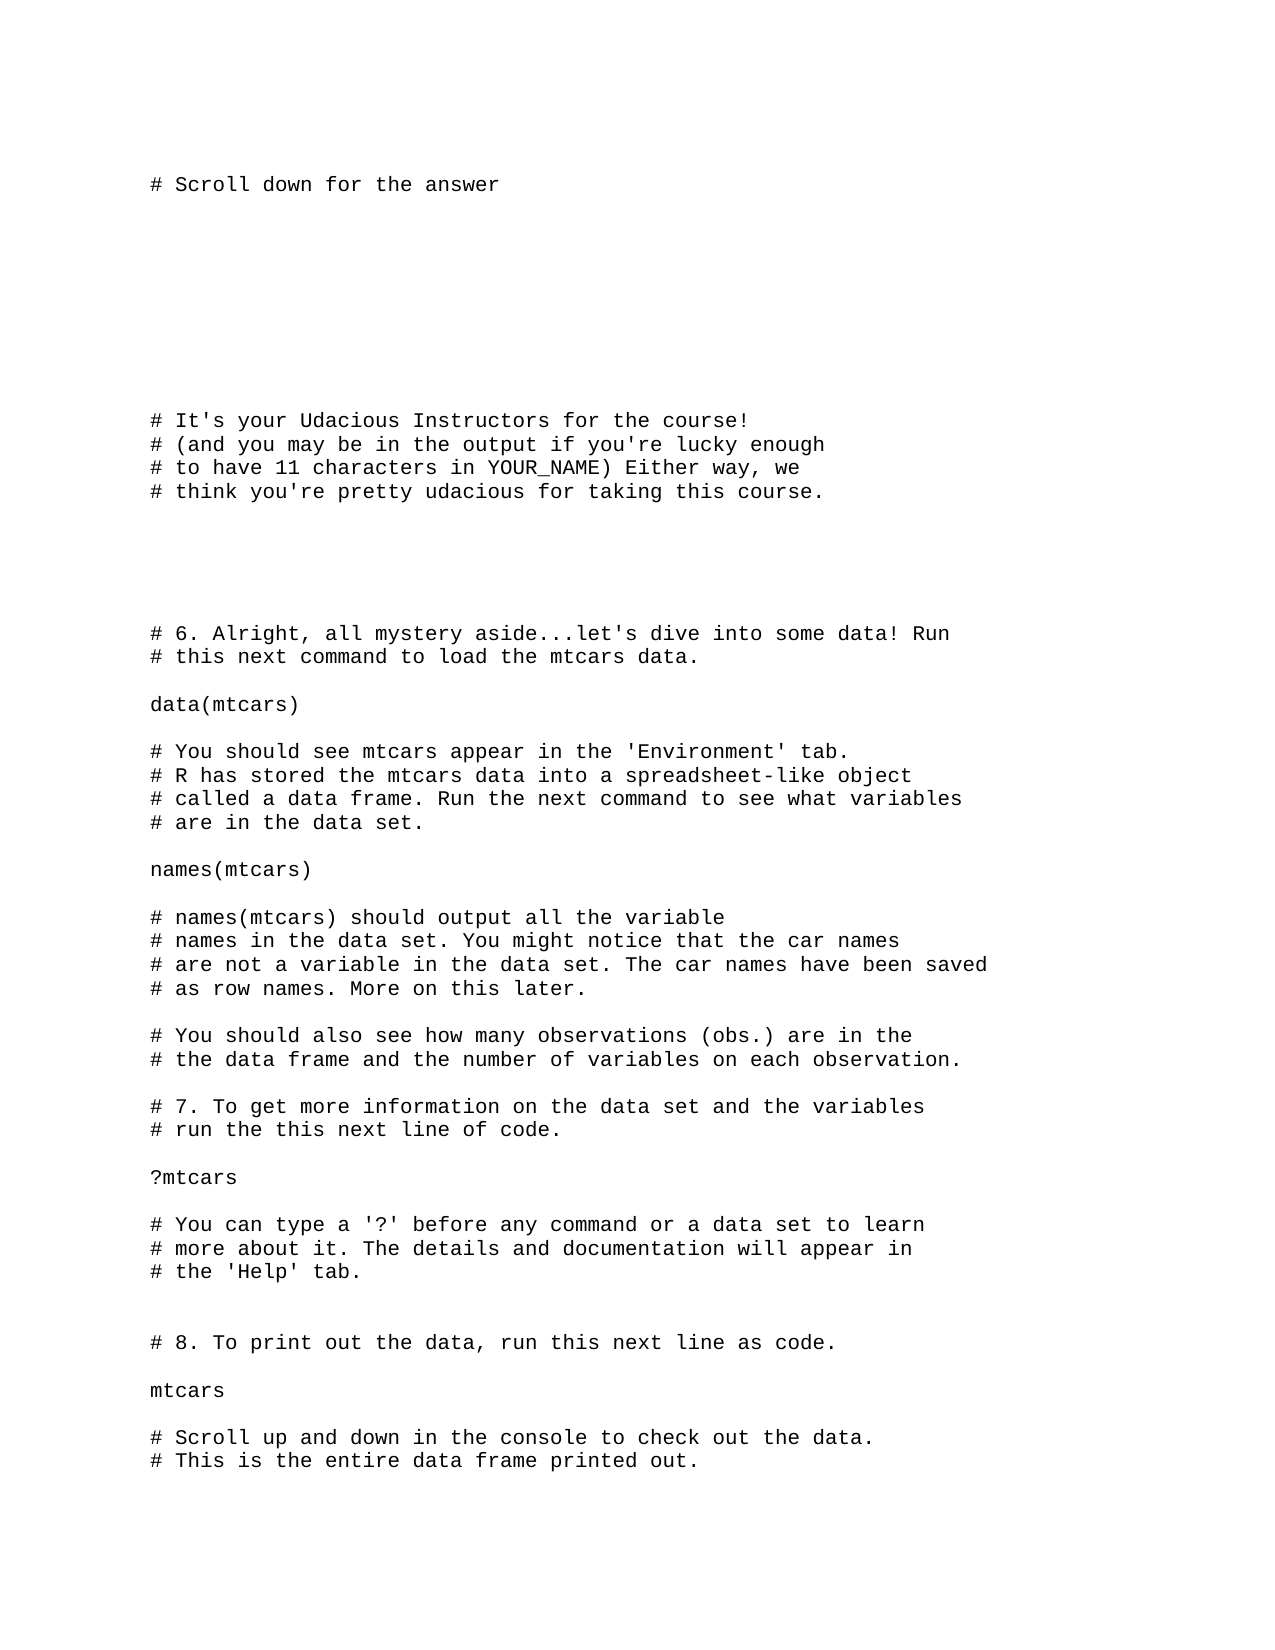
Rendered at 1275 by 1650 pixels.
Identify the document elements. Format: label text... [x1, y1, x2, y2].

text # are not a variable in the data set. The car names have been saved [150, 954, 1125, 978]
text # think you're pretty udacious for taking this course. [150, 481, 1125, 505]
text # (and you may be in the output if you're lucky enough [150, 434, 1125, 457]
text # Scroll up and down in the console to check out the data. [150, 1427, 1125, 1451]
text # R has stored the mtcars data into a spreadsheet-like object [150, 765, 1125, 788]
text # You can type a '?' before any command or a data set to learn [150, 1214, 1125, 1238]
text # 6. Alright, all mystery aside...let's dive into some data! Run [150, 623, 1125, 647]
text mtcars [150, 1379, 1125, 1403]
text # are in the data set. [150, 812, 1125, 836]
text # as row names. More on this later. [150, 978, 1125, 1001]
text data(mtcars) [150, 694, 1125, 717]
text # It's your Udacious Instructors for the course! [150, 410, 1125, 434]
text # You should also see how many observations (obs.) are in the [150, 1025, 1125, 1048]
text # to have 11 characters in YOUR_NAME) Either way, we [150, 457, 1125, 481]
text # names in the data set. You might notice that the car names [150, 930, 1125, 954]
text # this next command to load the mtcars data. [150, 647, 1125, 670]
text # You should see mtcars appear in the 'Environment' tab. [150, 741, 1125, 765]
text # more about it. The details and documentation will appear in [150, 1238, 1125, 1261]
text # the data frame and the number of variables on each observation. [150, 1048, 1125, 1072]
text # 7. To get more information on the data set and the variables [150, 1096, 1125, 1119]
text # run the this next line of code. [150, 1119, 1125, 1143]
text # the 'Help' tab. [150, 1261, 1125, 1285]
text # 8. To print out the data, run this next line as code. [150, 1332, 1125, 1356]
text # names(mtcars) should output all the variable [150, 907, 1125, 930]
text names(mtcars) [150, 859, 1125, 883]
text # Scroll down for the answer [150, 174, 1125, 197]
text # called a data frame. Run the next command to see what variables [150, 788, 1125, 812]
text # This is the entire data frame printed out. [150, 1451, 1125, 1474]
text ?mtcars [150, 1167, 1125, 1190]
